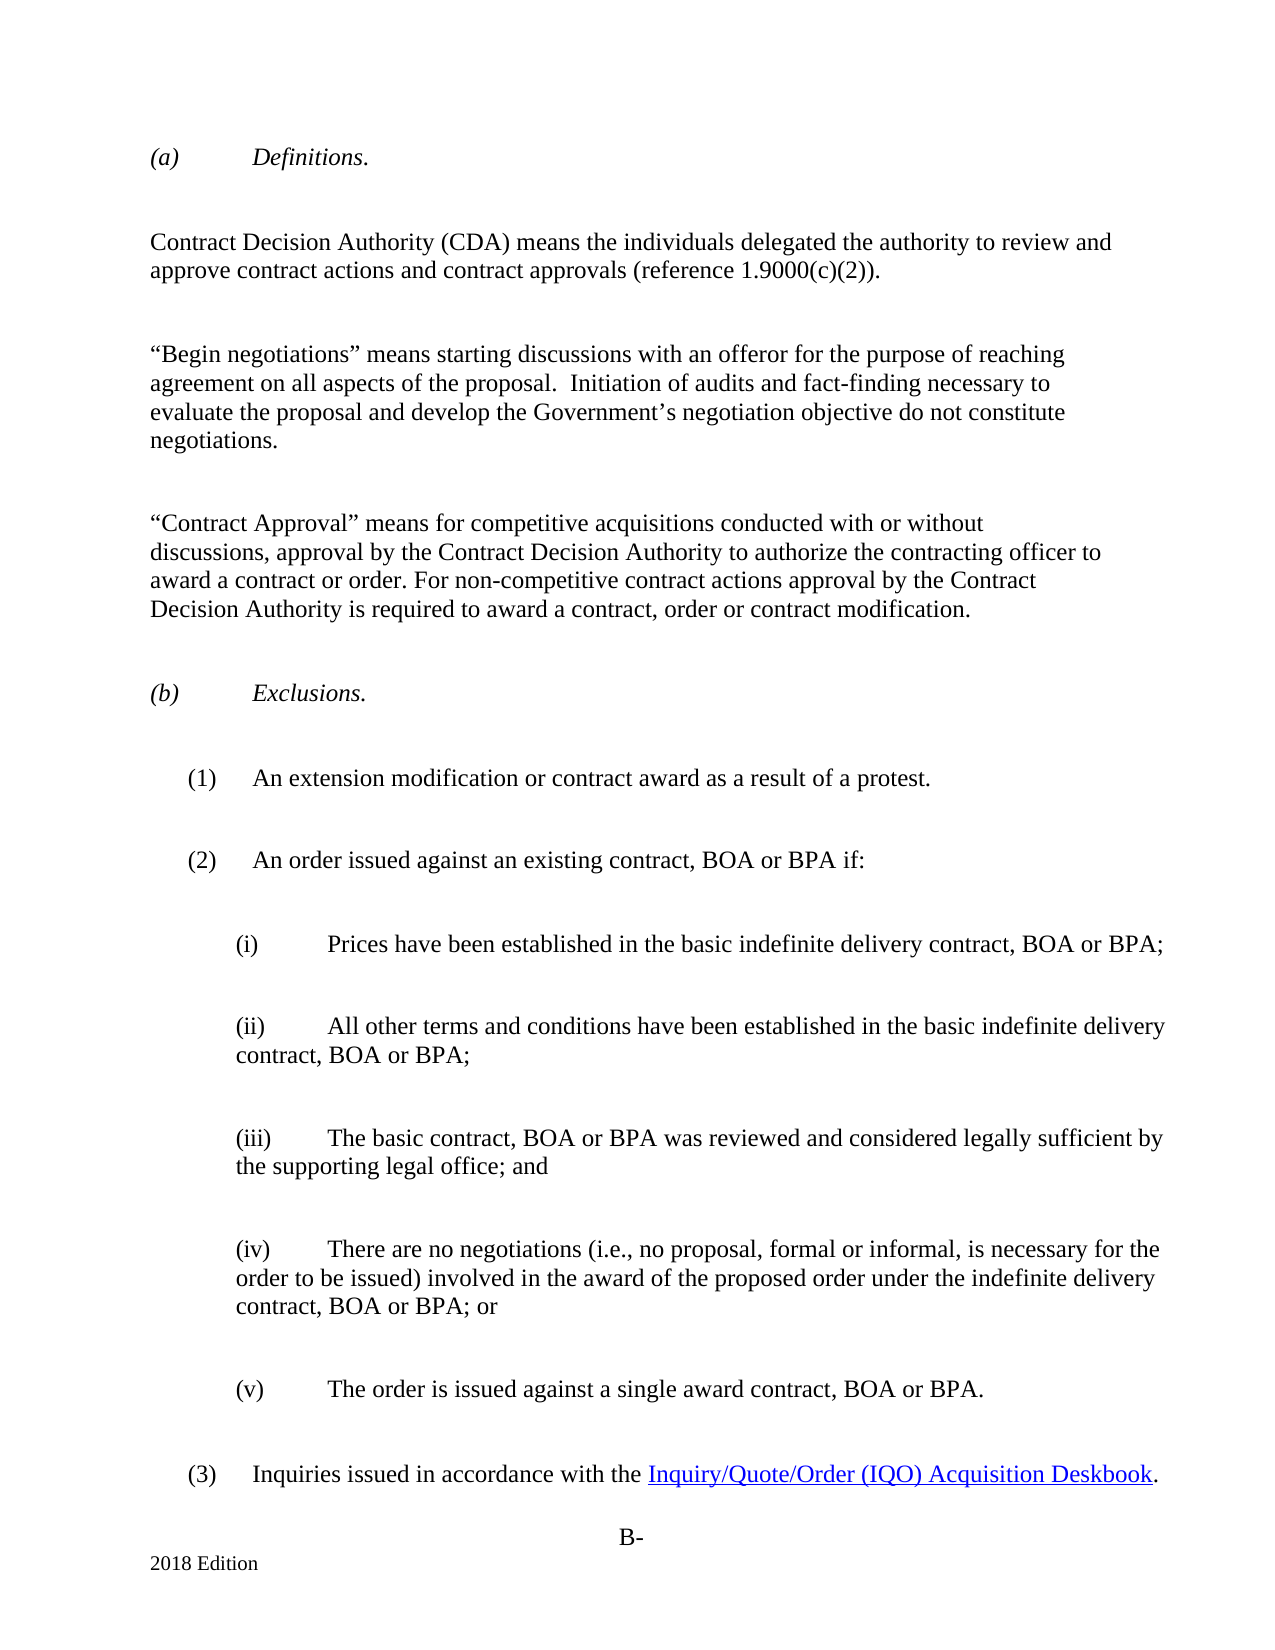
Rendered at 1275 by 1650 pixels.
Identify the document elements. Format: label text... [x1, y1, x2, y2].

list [188, 1459, 1171, 1488]
text “Begin negotiations” means starting discussions with an offeror for the purpose of reaching agreement on all aspects of the proposal. Initiation of audits and fact-finding necessary to evaluate the proposal and develop the Government’s negotiation objective do not constitute negotiations. [150, 339, 1122, 454]
list (v) The order is issued against a single award contract, BOA or BPA. [236, 1374, 1171, 1403]
list (a) Definitions. [150, 142, 1171, 170]
list (i) Prices have been established in the basic indefinite delivery contract, BOA or BPA; [236, 929, 1171, 958]
list (b) Exclusions. [150, 678, 1171, 707]
list (ii) All other terms and conditions have been established in the basic indefinite delivery contract, BOA or BPA; [236, 1011, 1171, 1069]
list (2) An order issued against an existing contract, BOA or BPA if: [188, 845, 1171, 874]
list (iii) The basic contract, BOA or BPA was reviewed and considered legally sufficient by the supporting legal office; and [236, 1123, 1171, 1180]
list (iv) There are no negotiations (i.e., no proposal, formal or informal, is necessary for the order to be issued) involved in the award of the proposed order under the indefinite delivery contract, BOA or BPA; or [236, 1234, 1171, 1320]
text “Contract Approval” means for competitive acquisitions conducted with or without discussions, approval by the Contract Decision Authority to authorize the contracting officer to award a contract or order. For non-competitive contract actions approval by the Contract Decision Authority is required to award a contract, order or contract modification. [150, 508, 1104, 623]
text Contract Decision Authority (CDA) means the individuals delegated the authority to review and approve contract actions and contract approvals (reference 1.9000(c)(2)). [150, 227, 1171, 284]
list (1) An extension modification or contract award as a result of a protest. [188, 763, 1171, 791]
